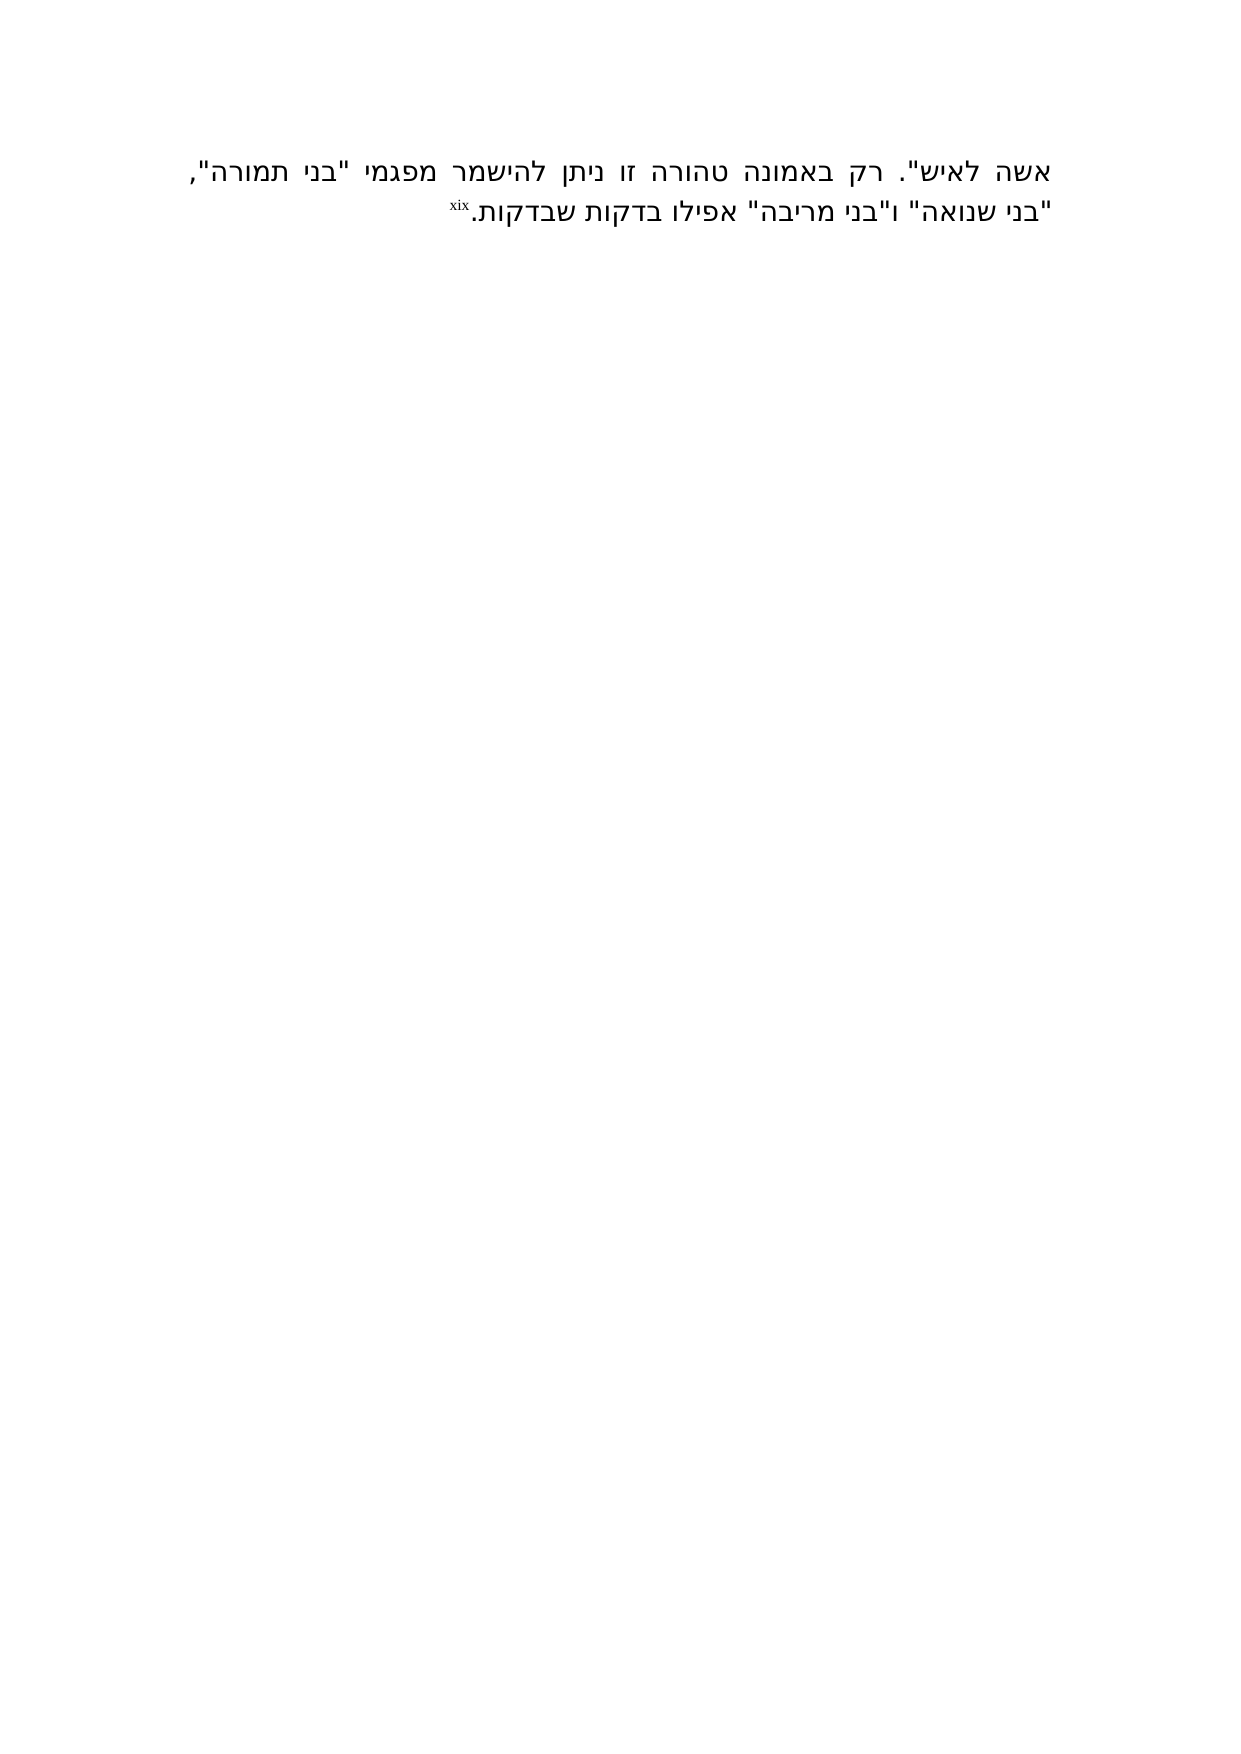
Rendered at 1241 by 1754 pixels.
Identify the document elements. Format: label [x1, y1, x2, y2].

text [187, 150, 1053, 229]
